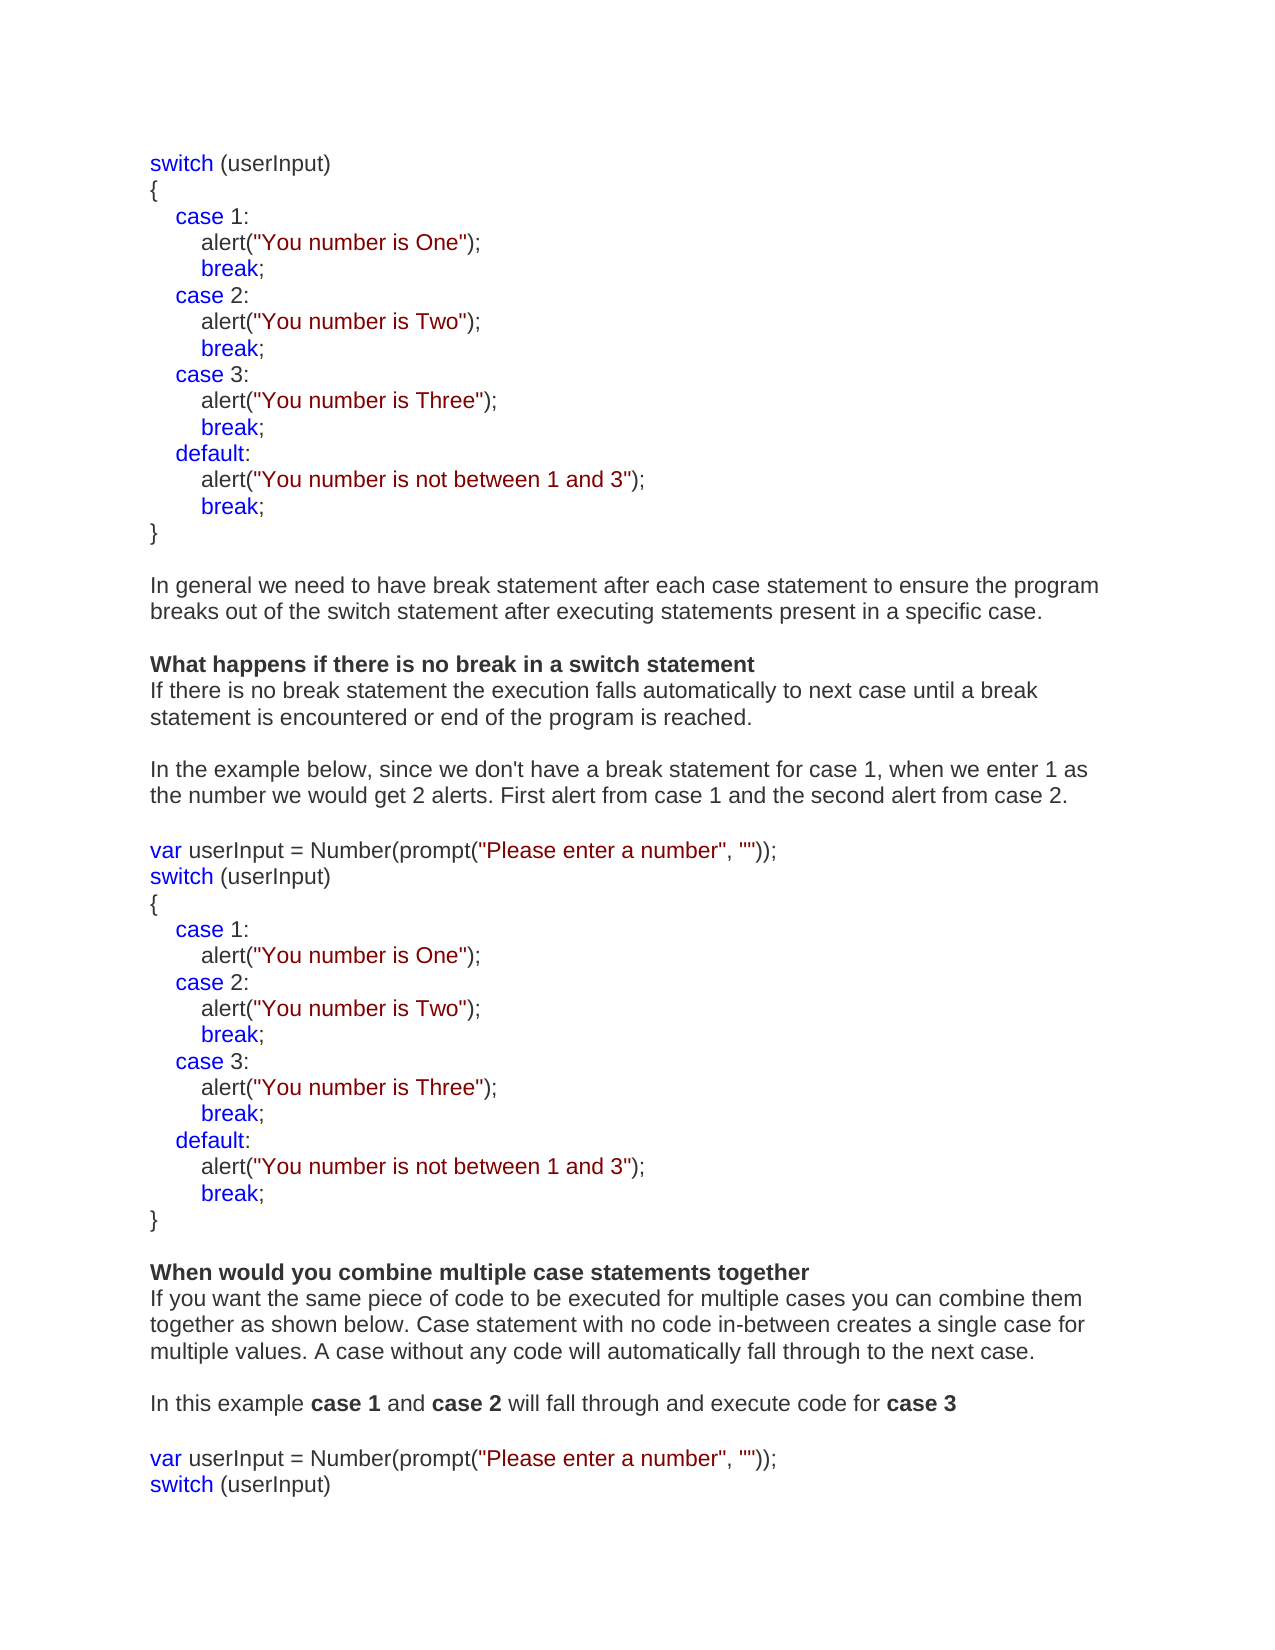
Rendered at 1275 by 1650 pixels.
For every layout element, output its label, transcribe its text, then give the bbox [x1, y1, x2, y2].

text When would you combine multiple case statements together If you want the same piece of code to be executed for multiple cases you can combine them together as shown below. Case statement with no code in-between creates a single case for multiple values. A case without any code will automatically fall through to the next case. In this example case 1 and case 2 will fall through and execute code for case 3 [150, 1232, 1125, 1445]
text } [150, 1206, 1125, 1232]
text alert("You number is not between 1 and 3"); [150, 1153, 1125, 1179]
text In general we need to have break statement after each case statement to ensure the program breaks out of the switch statement after executing statements present in a specific case. What happens if there is no break in a switch statement If there is no break statement the execution falls automatically to next case until a break statement is encountered or end of the program is reached. In the example below, since we don't have a break statement for case 1, when we enter 1 as the number we would get 2 alerts. First alert from case 1 and the second alert from case 2. [150, 545, 1125, 837]
text alert("You number is One"); [150, 229, 1125, 255]
text break; [150, 493, 1125, 519]
text case 3: [150, 361, 1125, 387]
text break; [150, 1100, 1125, 1127]
text default: [150, 1127, 1125, 1153]
text case 1: [150, 203, 1125, 229]
text alert("You number is Three"); [150, 1074, 1125, 1100]
text { [150, 176, 1125, 203]
text case 2: [150, 282, 1125, 308]
text break; [150, 413, 1125, 440]
text switch (userInput) [150, 1471, 1125, 1497]
text alert("You number is One"); [150, 942, 1125, 969]
text break; [150, 334, 1125, 361]
text case 2: [150, 969, 1125, 995]
text alert("You number is Two"); [150, 995, 1125, 1021]
text { [150, 889, 1125, 916]
text alert("You number is not between 1 and 3"); [150, 466, 1125, 493]
text case 1: [150, 916, 1125, 942]
text break; [150, 1021, 1125, 1048]
text var userInput = Number(prompt("Please enter a number", "")); [150, 837, 1125, 863]
text switch (userInput) [150, 863, 1125, 889]
text break; [150, 1179, 1125, 1206]
text default: [150, 440, 1125, 466]
text break; [150, 255, 1125, 282]
text case 3: [150, 1048, 1125, 1074]
text alert("You number is Two"); [150, 308, 1125, 334]
text var userInput = Number(prompt("Please enter a number", "")); [150, 1445, 1125, 1471]
text } [150, 519, 1125, 545]
text alert("You number is Three"); [150, 387, 1125, 413]
text switch (userInput) [150, 150, 1125, 176]
